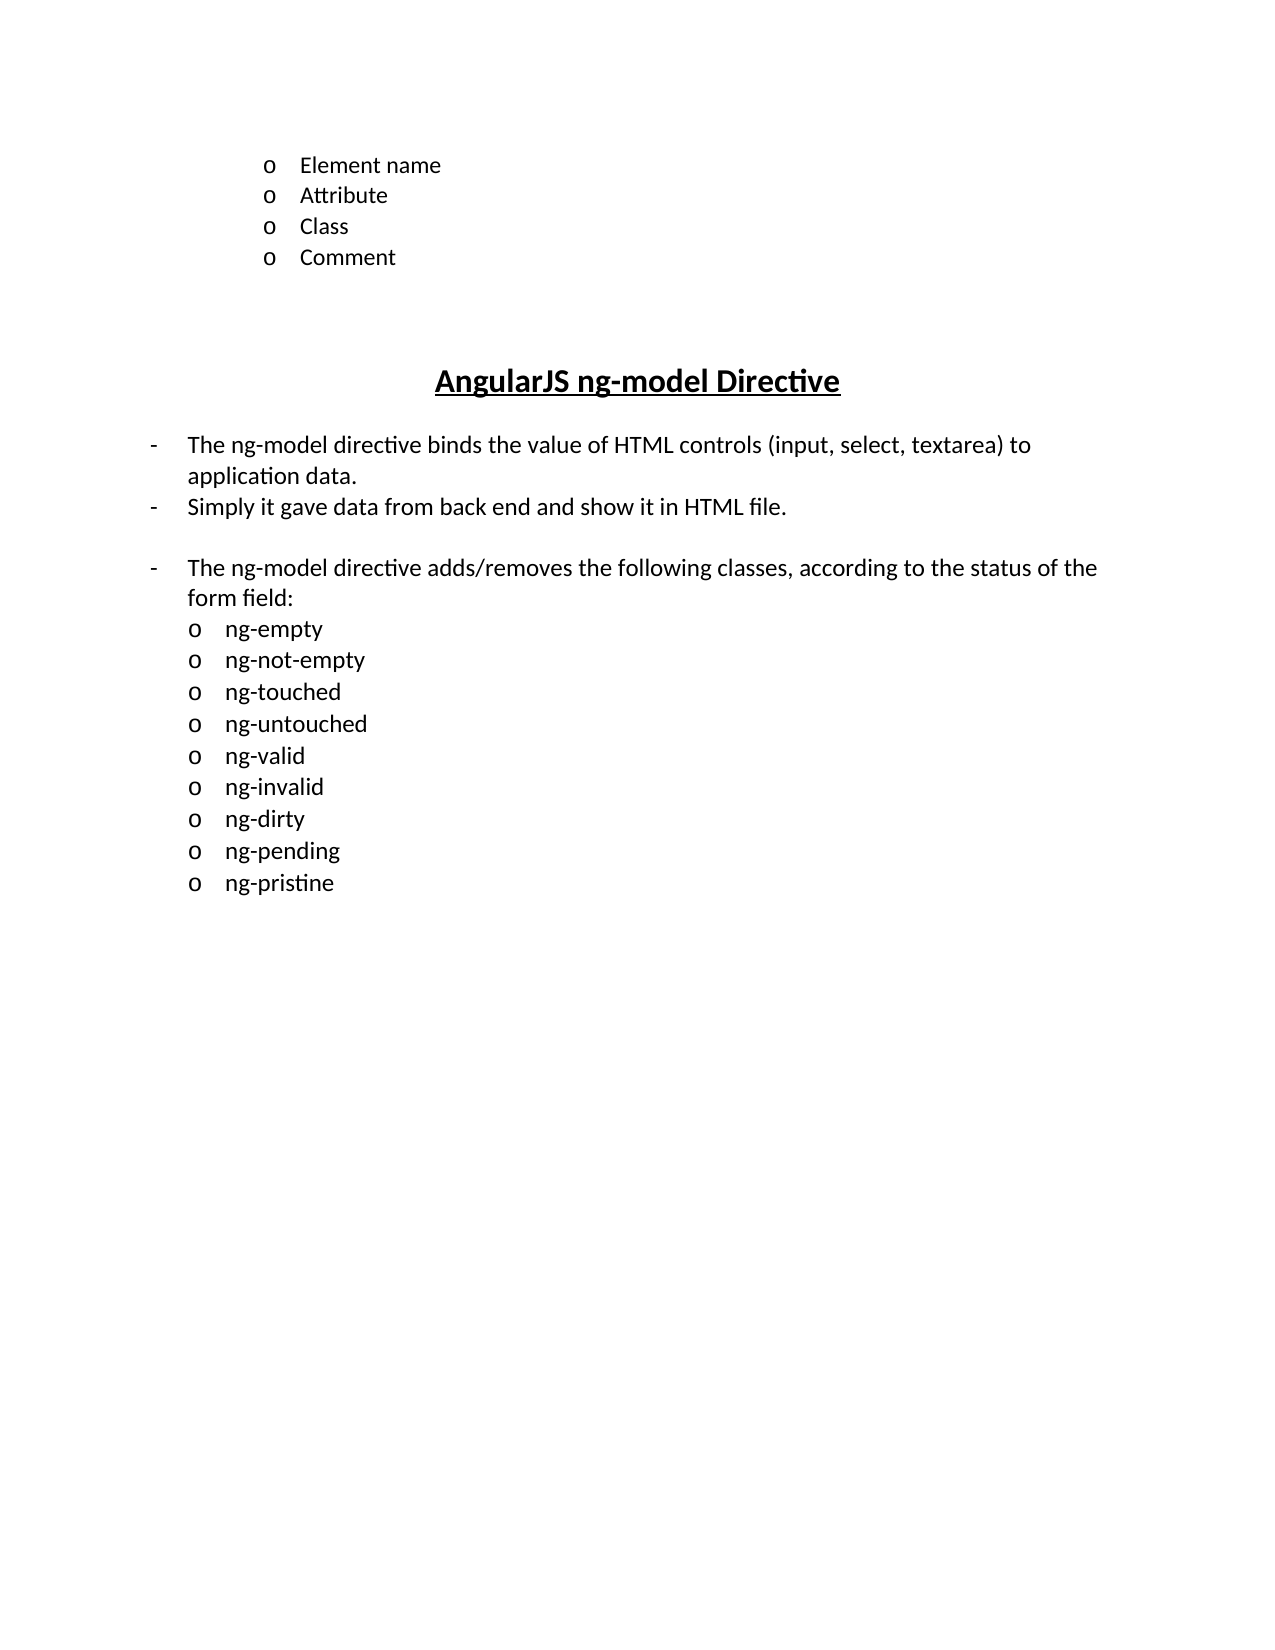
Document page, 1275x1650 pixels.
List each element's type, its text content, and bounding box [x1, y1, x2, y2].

list ng-untouched [187, 708, 1125, 740]
list The ng-model directive adds/removes the following classes, according to the status of the form field: [150, 552, 1125, 613]
list ng-not-empty [187, 644, 1125, 676]
list Comment [262, 242, 1125, 272]
list ng-pristine [187, 867, 1125, 899]
list Attribute [262, 181, 1125, 211]
list ng-invalid [187, 772, 1125, 803]
list Class [262, 211, 1125, 242]
list ng-touched [187, 676, 1125, 708]
list Simply it gave data from back end and show it in HTML file. [150, 491, 1125, 521]
list ng-dirty [187, 803, 1125, 835]
list ng-pending [187, 835, 1125, 867]
list ng-empty [187, 613, 1125, 644]
list The ng-model directive binds the value of HTML controls (input, select, textarea) to application data. [150, 429, 1125, 491]
list ng-valid [187, 740, 1125, 772]
list Element name [262, 150, 1125, 181]
text AngularJS ng-model Directive [150, 360, 1125, 400]
